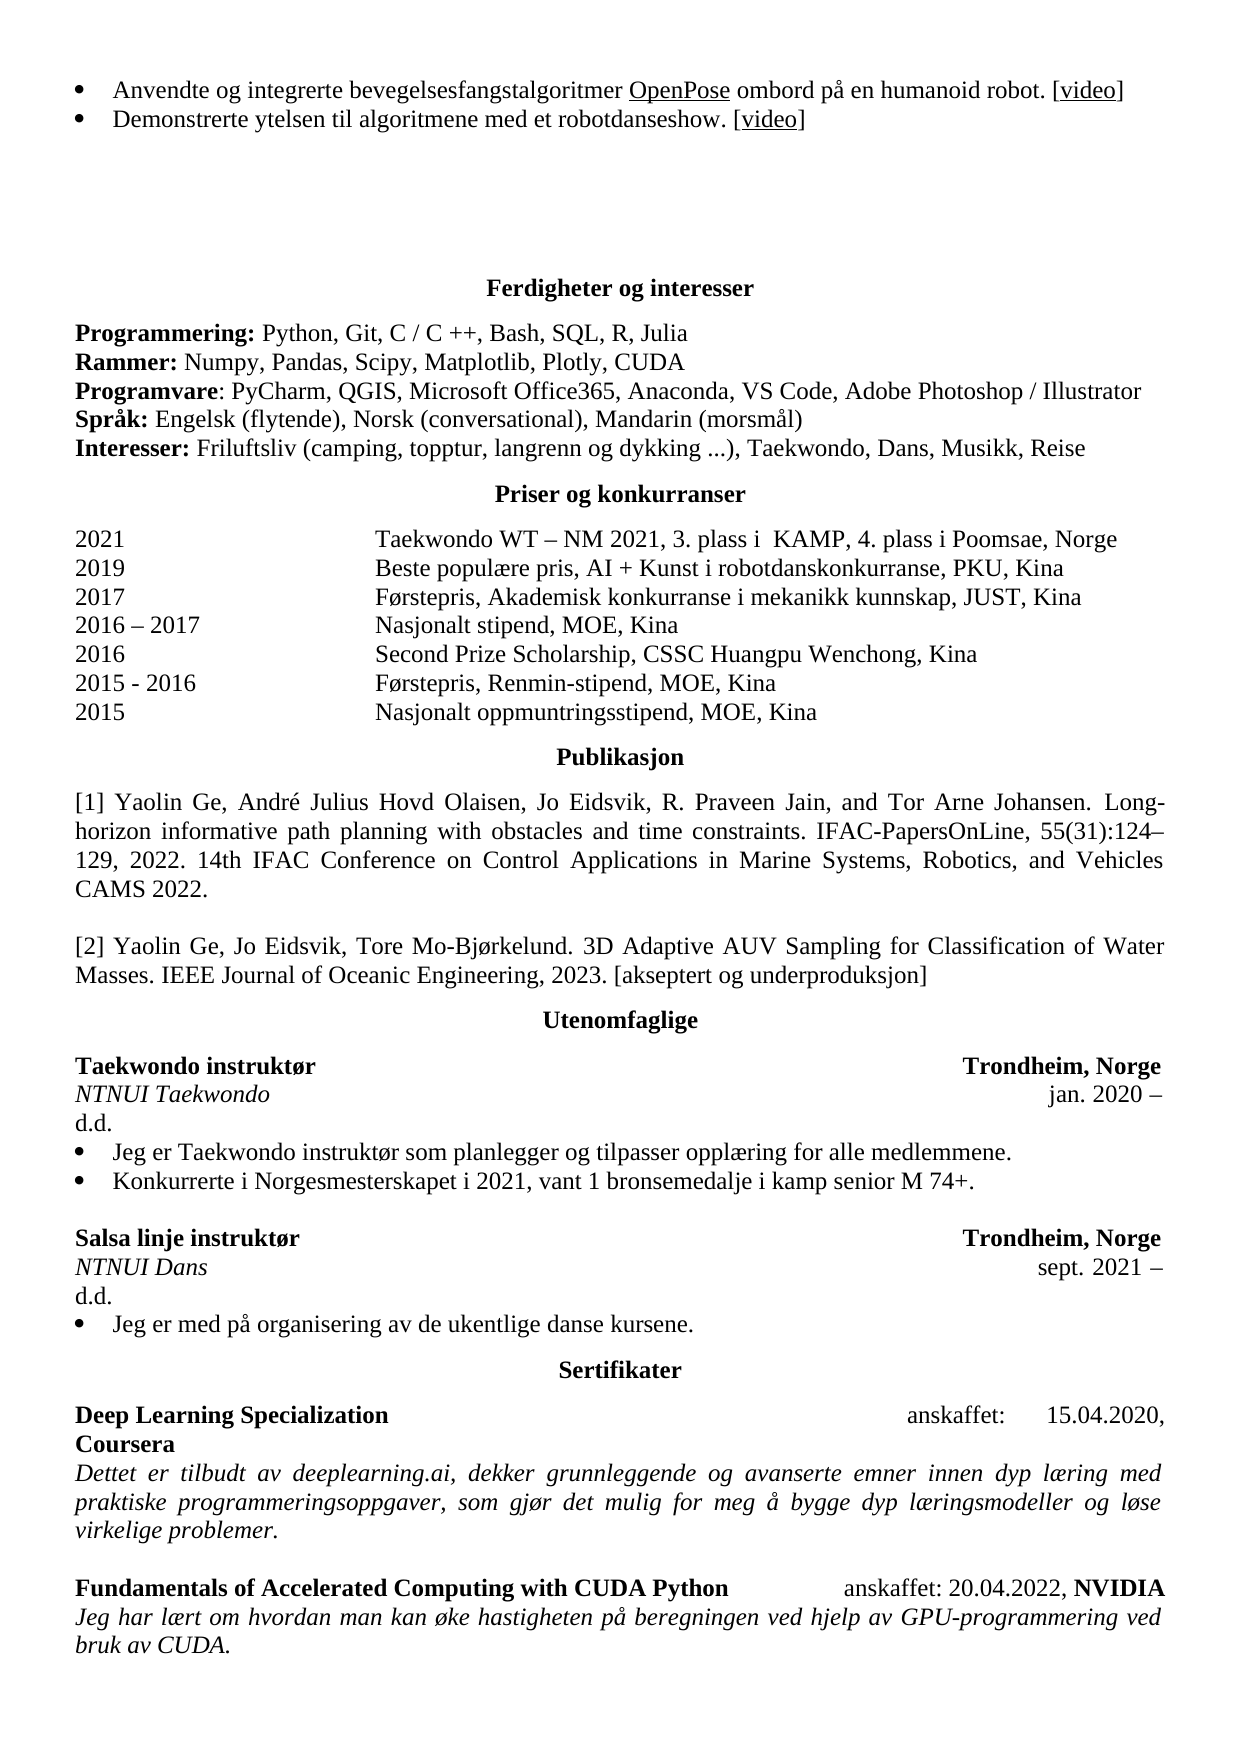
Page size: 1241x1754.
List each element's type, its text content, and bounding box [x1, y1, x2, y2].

text [2] Yaolin Ge, Jo Eidsvik, Tore Mo-Bjørkelund. 3D Adaptive AUV Sampling for Classification of Water Masses. IEEE Journal of Oceanic Engineering, 2023. [akseptert og underproduksjon] [75, 931, 1165, 989]
text Rammer: Numpy, Pandas, Scipy, Matplotlib, Plotly, CUDA [75, 347, 1165, 376]
text Ferdigheter og interesser [75, 273, 1165, 302]
text 2019 Beste populære pris, AI + Kunst i robotdanskonkurranse, PKU, Kina [75, 553, 1165, 582]
text Interesser: Friluftsliv (camping, topptur, langrenn og dykking ...), Taekwondo, Dans, Musikk, Reise [75, 433, 1165, 462]
text Dettet er tilbudt av deeplearning.ai, dekker grunnleggende og avanserte emner innen dyp læring med praktiske programmeringsoppgaver, som gjør det mulig for meg å bygge dyp læringsmodeller og løse virkelige problemer. [75, 1458, 1165, 1544]
text 2015 - 2016 Førstepris, Renmin-stipend, MOE, Kina [75, 668, 1165, 697]
text 2015 Nasjonalt oppmuntringsstipend, MOE, Kina [75, 697, 1165, 725]
text 2016 Second Prize Scholarship, CSSC Huangpu Wenchong, Kina [75, 639, 1165, 668]
text Utenomfaglige [75, 1005, 1165, 1034]
list Demonstrerte ytelsen til algoritmene med et robotdanseshow. [video] [75, 104, 1165, 132]
text Språk: Engelsk (flytende), Norsk (conversational), Mandarin (morsmål) [75, 404, 1165, 433]
text Deep Learning Specialization anskaffet: 15.04.2020, Coursera [75, 1400, 1165, 1458]
list Jeg er Taekwondo instruktør som planlegger og tilpasser opplæring for alle medlemmene. [75, 1137, 1165, 1166]
text NTNUI Taekwondo jan. 2020 – d.d. [75, 1079, 1165, 1137]
list Jeg er med på organisering av de ukentlige danse kursene. [75, 1309, 1165, 1338]
text Salsa linje instruktør Trondheim, Norge [75, 1223, 1165, 1252]
text Programmering: Python, Git, C / C ++, Bash, SQL, R, Julia [75, 318, 1165, 347]
list Anvendte og integrerte bevegelsesfangstalgoritmer OpenPose ombord på en humanoid robot. [video] [75, 75, 1165, 104]
text Priser og konkurranser [75, 479, 1165, 507]
text Fundamentals of Accelerated Computing with CUDA Python anskaffet: 20.04.2022, NVIDIA [75, 1573, 1165, 1602]
list Konkurrerte i Norgesmesterskapet i 2021, vant 1 bronsemedalje i kamp senior M 74+. [75, 1166, 1165, 1194]
text NTNUI Dans sept. 2021 – d.d. [75, 1252, 1165, 1309]
text Publikasjon [75, 742, 1165, 771]
text 2016 – 2017 Nasjonalt stipend, MOE, Kina [75, 610, 1165, 639]
text 2017 Førstepris, Akademisk konkurranse i mekanikk kunnskap, JUST, Kina [75, 582, 1165, 610]
text Programvare: PyCharm, QGIS, Microsoft Office365, Anaconda, VS Code, Adobe Photoshop / Illustrator [75, 376, 1165, 404]
text Taekwondo instruktør Trondheim, Norge [75, 1051, 1165, 1079]
text 2021 Taekwondo WT – NM 2021, 3. plass i KAMP, 4. plass i Poomsae, Norge [75, 524, 1165, 553]
text Sertifikater [75, 1355, 1165, 1384]
text [1] Yaolin Ge, André Julius Hovd Olaisen, Jo Eidsvik, R. Praveen Jain, and Tor Arne Johansen. Long-horizon informative path planning with obstacles and time constraints. IFAC-PapersOnLine, 55(31):124–129, 2022. 14th IFAC Conference on Control Applications in Marine Systems, Robotics, and Vehicles CAMS 2022. [75, 787, 1165, 902]
text Jeg har lært om hvordan man kan øke hastigheten på beregningen ved hjelp av GPU-programmering ved bruk av CUDA. [75, 1602, 1165, 1659]
